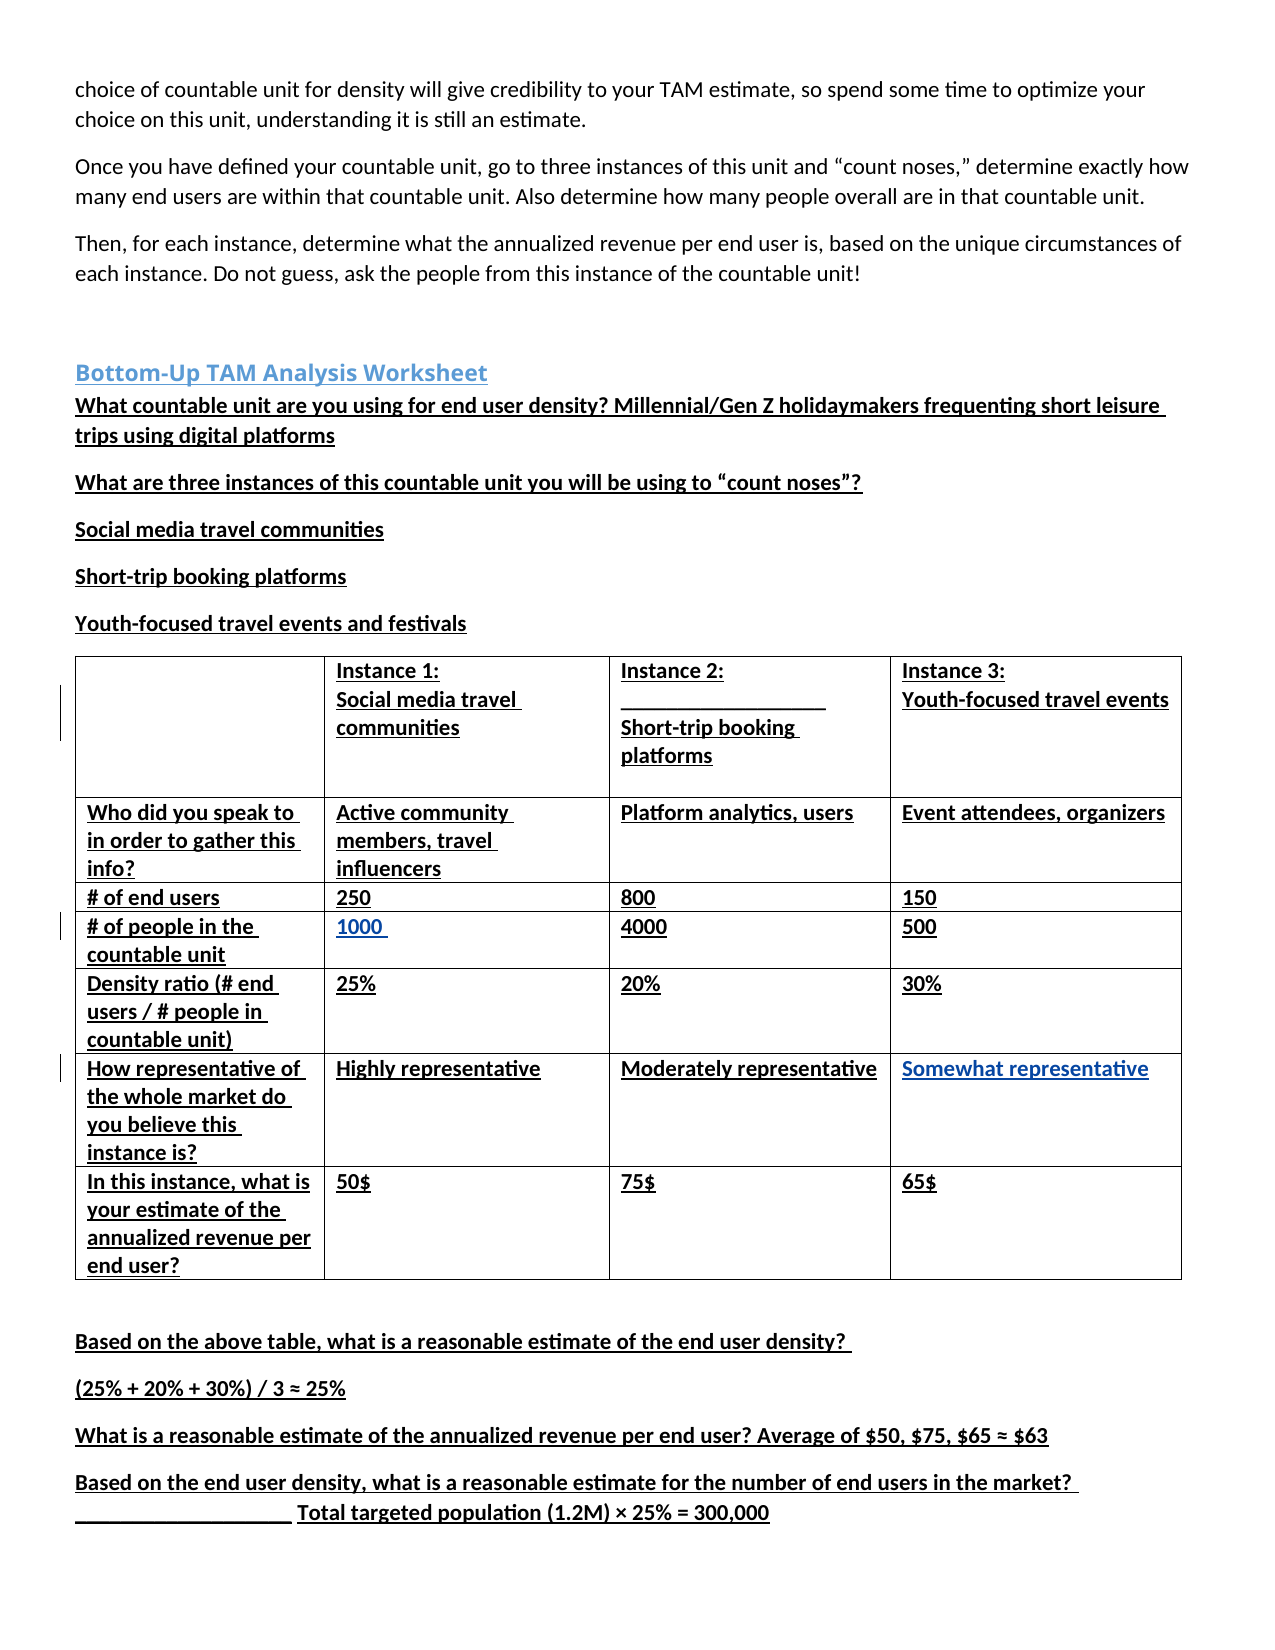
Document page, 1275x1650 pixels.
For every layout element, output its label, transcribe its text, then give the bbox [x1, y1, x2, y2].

table_cell Active community members, travel influencers [325, 798, 609, 882]
text Based on the end user density, what is a reasonable estimate for the number of end users in the market? ___________________ Total targeted population (1.2M) × 25% = 300,000 [75, 1468, 1200, 1526]
text What is a reasonable estimate of the annualized revenue per end user? Average of $50, $75, $65 ≈ $63 [75, 1421, 1200, 1449]
text Social media travel communities [75, 515, 1200, 543]
text Then, for each instance, determine what the annualized revenue per end user is, based on the unique circumstances of each instance. Do not guess, ask the people from this instance of the countable unit! [75, 229, 1200, 287]
text Once you have defined your countable unit, go to three instances of this unit and “count noses,” determine exactly how many end users are within that countable unit. Also determine how many people overall are in that countable unit. [75, 152, 1200, 210]
table_header Instance 2: __________________ Short-trip booking platforms [610, 657, 890, 797]
table_cell In this instance, what is your estimate of the annualized revenue per end user? [76, 1167, 324, 1279]
table_cell 250 [325, 883, 609, 911]
table_cell # of end users [76, 883, 324, 911]
table_cell 25% [325, 969, 609, 1053]
table_header Instance 1: Social media travel communities [325, 657, 609, 797]
table_cell Platform analytics, users [610, 798, 890, 882]
table_cell Moderately representative [610, 1054, 890, 1166]
text What countable unit are you using for end user density? Millennial/Gen Z holidaymakers frequenting short leisure trips using digital platforms [75, 391, 1200, 449]
table_cell 65$ [891, 1167, 1181, 1279]
table_cell How representative of the whole market do you believe this instance is? [76, 1054, 324, 1166]
text Youth-focused travel events and festivals [75, 609, 1200, 637]
table_cell Event attendees, organizers [891, 798, 1181, 882]
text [75, 75, 1200, 133]
table_cell Density ratio (# end users / # people in countable unit) [76, 969, 324, 1053]
table_cell 500 [891, 912, 1181, 968]
subtitle Bottom-Up TAM Analysis Worksheet [75, 357, 1200, 388]
table_cell Highly representative [325, 1054, 609, 1166]
table_header Instance 3: Youth-focused travel events [891, 657, 1181, 797]
table_cell 50$ [325, 1167, 609, 1279]
table_cell 4000 [610, 912, 890, 968]
text Based on the above table, what is a reasonable estimate of the end user density? [75, 1327, 1200, 1355]
table_header [76, 657, 324, 797]
text Short-trip booking platforms [75, 562, 1200, 590]
text What are three instances of this countable unit you will be using to “count noses”? [75, 468, 1200, 496]
table_cell [891, 1054, 1181, 1166]
table_cell 30% [891, 969, 1181, 1053]
text (25% + 20% + 30%) / 3 ≈ 25% [75, 1374, 1200, 1402]
table_cell Who did you speak to in order to gather this info? [76, 798, 324, 882]
table_cell 800 [610, 883, 890, 911]
table_cell 150 [891, 883, 1181, 911]
table_cell # of people in the countable unit [76, 912, 324, 968]
table_cell [325, 912, 609, 968]
table_cell 75$ [610, 1167, 890, 1279]
table_cell 20% [610, 969, 890, 1053]
